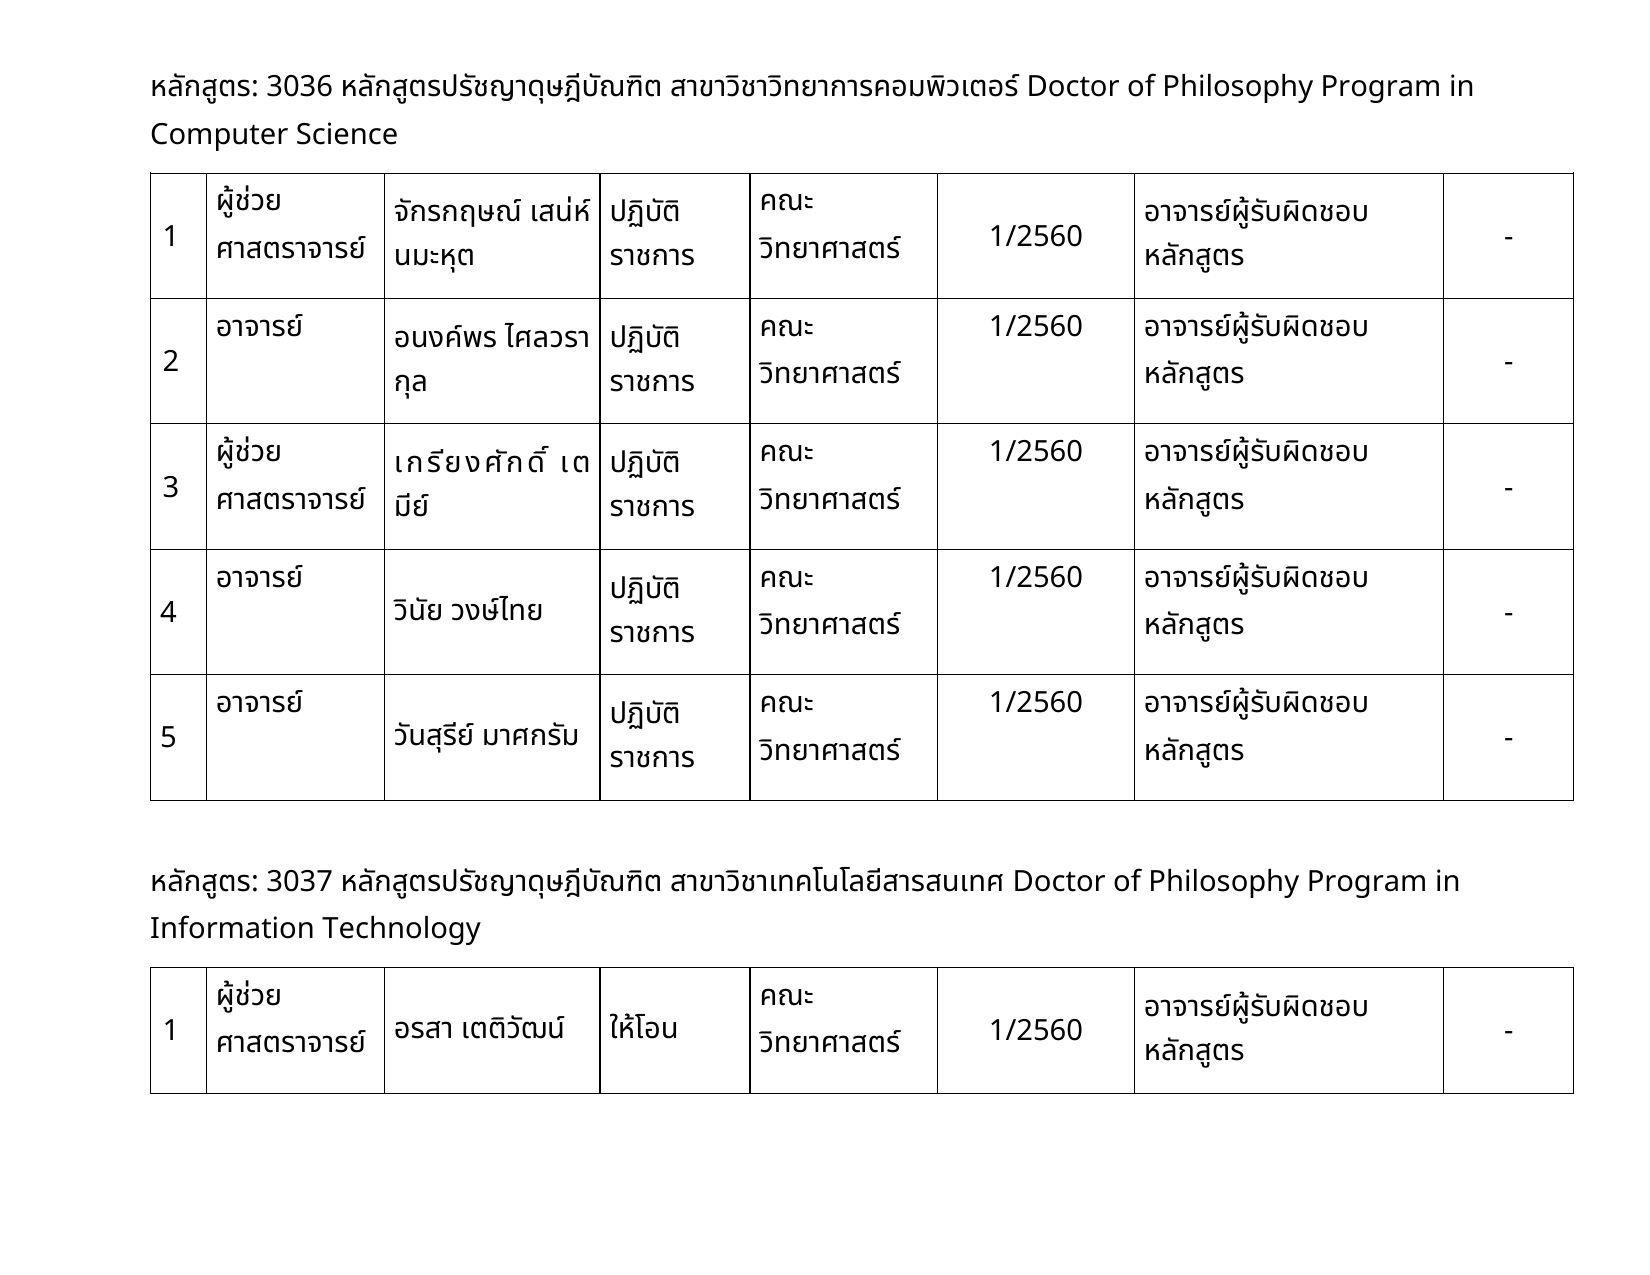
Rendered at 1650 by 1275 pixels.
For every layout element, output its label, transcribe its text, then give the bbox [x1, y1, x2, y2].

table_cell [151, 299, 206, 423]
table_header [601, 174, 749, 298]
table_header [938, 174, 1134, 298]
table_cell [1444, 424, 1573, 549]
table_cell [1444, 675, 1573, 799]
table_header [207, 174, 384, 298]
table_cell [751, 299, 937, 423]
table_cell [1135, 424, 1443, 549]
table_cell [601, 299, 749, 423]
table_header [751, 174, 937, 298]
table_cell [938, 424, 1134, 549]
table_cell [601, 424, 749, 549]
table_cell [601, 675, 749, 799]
text หลักสูตร: 3036 หลักสูตรปรัชญาดุษฎีบัณฑิต สาขาวิชาวิทยาการคอมพิวเตอร์ Doctor of Philosophy Program in Computer Science [150, 66, 1500, 153]
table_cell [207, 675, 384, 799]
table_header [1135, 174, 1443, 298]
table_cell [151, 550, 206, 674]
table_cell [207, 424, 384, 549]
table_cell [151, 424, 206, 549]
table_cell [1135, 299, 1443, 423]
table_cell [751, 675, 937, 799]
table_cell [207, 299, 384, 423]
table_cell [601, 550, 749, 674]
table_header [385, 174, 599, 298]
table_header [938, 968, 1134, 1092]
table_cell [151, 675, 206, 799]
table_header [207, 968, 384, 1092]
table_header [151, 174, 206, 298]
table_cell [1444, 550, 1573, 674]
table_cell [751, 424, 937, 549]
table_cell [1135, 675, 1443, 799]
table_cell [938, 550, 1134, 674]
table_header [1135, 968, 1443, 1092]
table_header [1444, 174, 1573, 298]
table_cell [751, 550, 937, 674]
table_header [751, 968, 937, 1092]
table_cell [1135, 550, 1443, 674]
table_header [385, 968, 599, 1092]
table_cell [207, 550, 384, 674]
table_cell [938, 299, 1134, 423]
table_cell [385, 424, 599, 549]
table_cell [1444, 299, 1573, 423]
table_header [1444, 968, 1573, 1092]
text หลักสูตร: 3037 หลักสูตรปรัชญาดุษฎีบัณฑิต สาขาวิชาเทคโนโลยีสารสนเทศ Doctor of Philosophy Program in Information Technology [150, 860, 1500, 947]
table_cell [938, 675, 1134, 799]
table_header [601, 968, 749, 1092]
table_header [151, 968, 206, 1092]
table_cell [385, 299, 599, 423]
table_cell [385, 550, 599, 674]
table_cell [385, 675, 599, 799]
